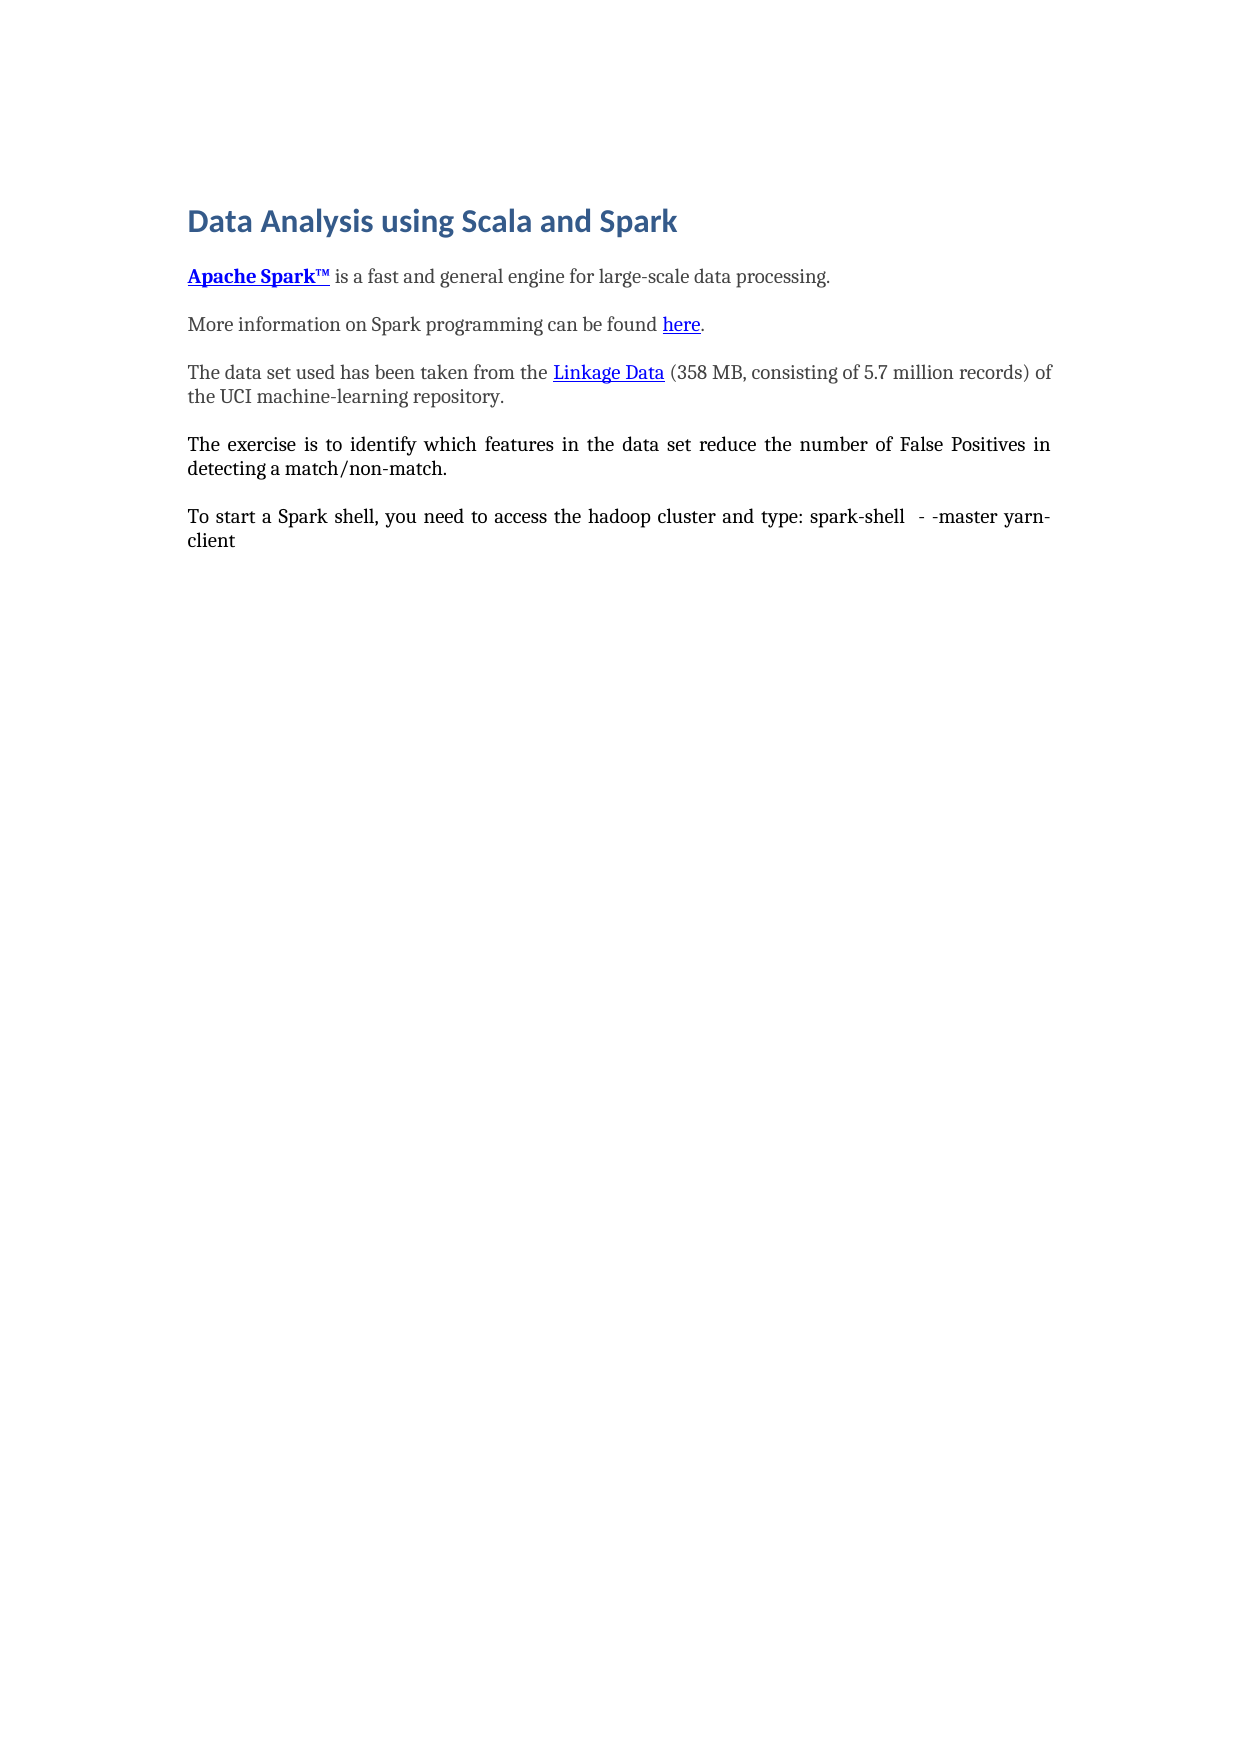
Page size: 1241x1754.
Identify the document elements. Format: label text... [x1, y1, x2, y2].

text The exercise is to identify which features in the data set reduce the number of False Positives in detecting a match/non-match. [187, 432, 1053, 480]
text The data set used has been taken from the Linkage Data (358 MB, consisting of 5.7 million records) of the UCI machine-learning repository. [187, 361, 1053, 408]
text Apache Spark™ is a fast and general engine for large-scale data processing. [187, 265, 1053, 289]
text To start a Spark shell, you need to access the hadoop cluster and type: spark-shell - -master yarn-client [187, 504, 1053, 552]
text More information on Spark programming can be found here. [187, 313, 1053, 337]
subtitle Data Analysis using Scala and Spark [187, 200, 1053, 241]
